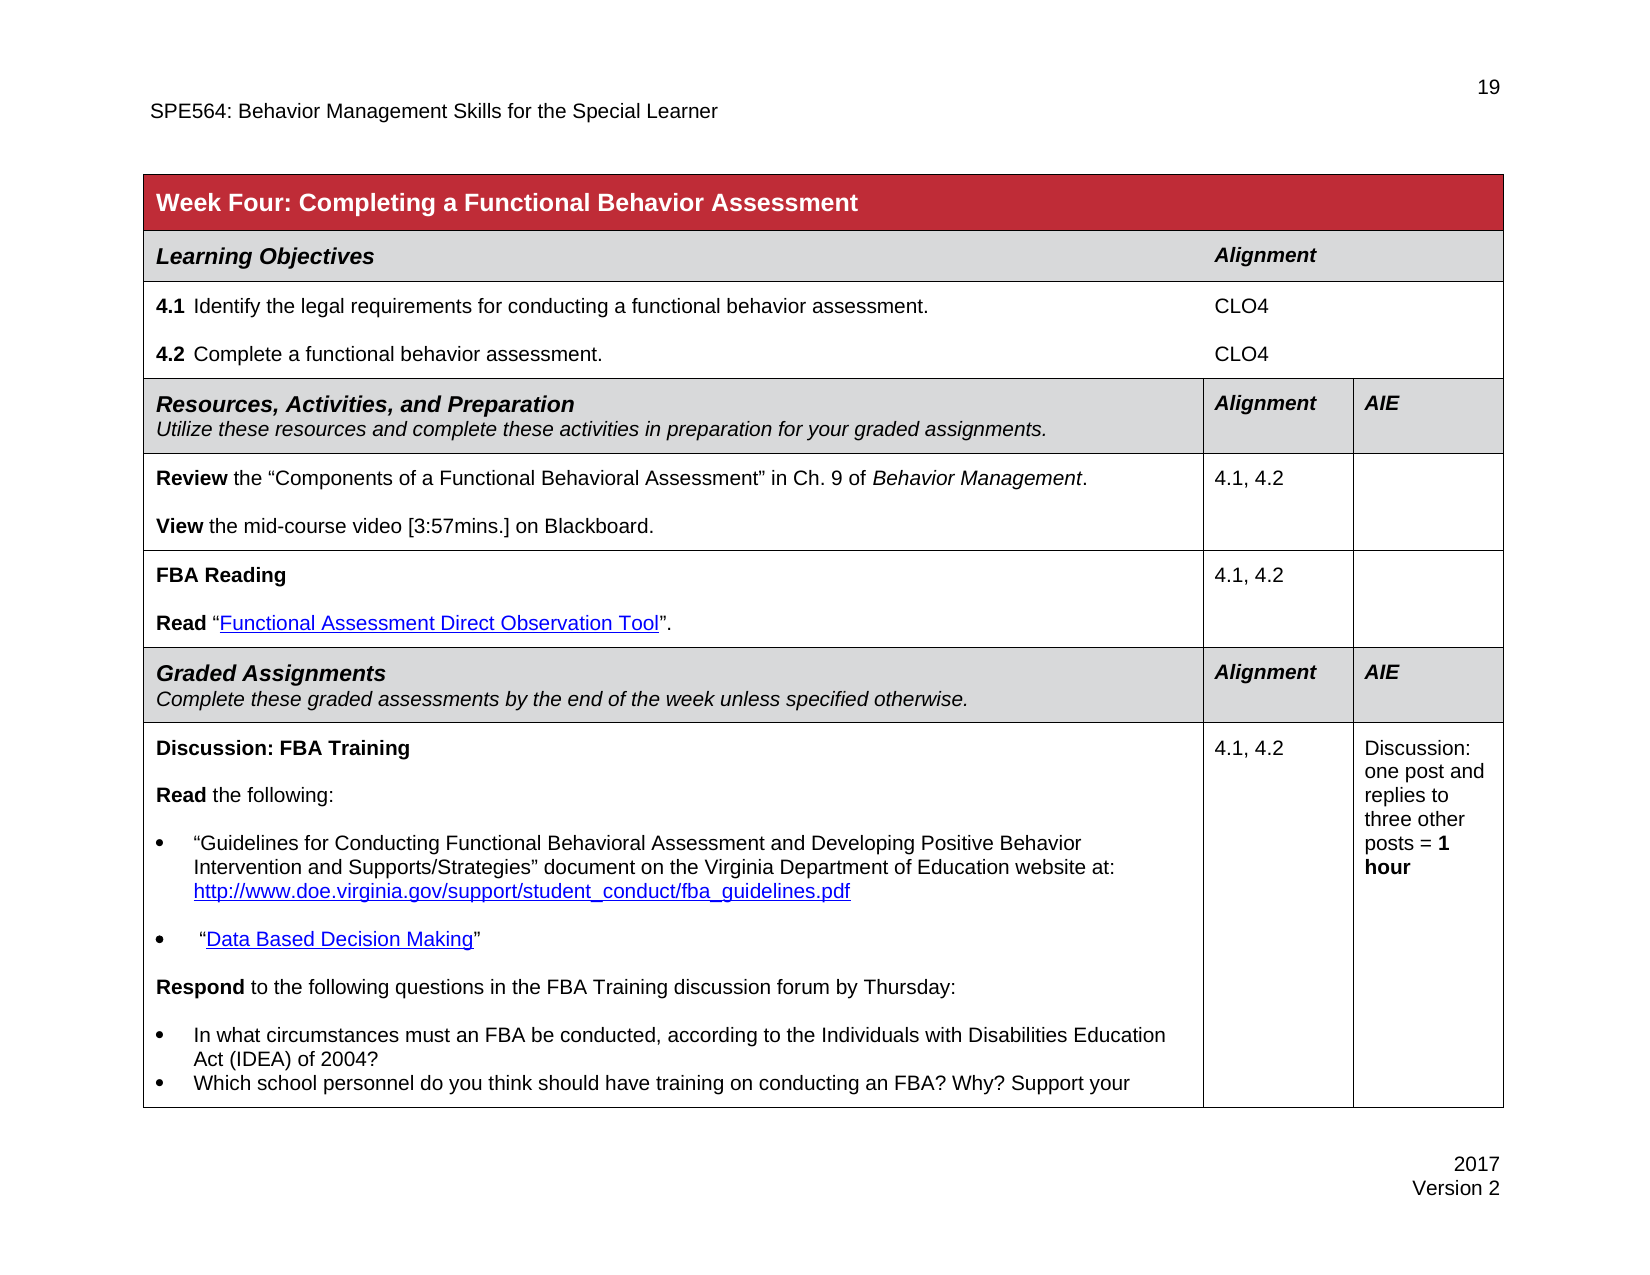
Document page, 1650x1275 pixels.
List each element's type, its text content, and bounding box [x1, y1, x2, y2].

table_cell CLO4 [1203, 282, 1503, 330]
table_cell AIE [1354, 648, 1503, 722]
table_cell Alignment [1204, 379, 1353, 453]
table_cell Graded Assignments Complete these graded assessments by the end of the week unless specified otherwise. [144, 648, 1203, 722]
table_cell FBA Reading Read “Functional Assessment Direct Observation Tool”. [144, 551, 1203, 647]
table_cell Alignment [1203, 231, 1503, 281]
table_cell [1354, 723, 1503, 1107]
table_cell [1354, 551, 1503, 647]
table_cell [144, 723, 1203, 1107]
table_cell Learning Objectives [144, 231, 1203, 281]
table_cell Alignment [1204, 648, 1353, 722]
table_header [1203, 175, 1353, 230]
table_cell Identify the legal requirements for conducting a functional behavior assessment. [144, 282, 1203, 330]
table_cell Complete a functional behavior assessment. [144, 330, 1203, 378]
table_header [1353, 175, 1503, 230]
table_cell 4.1, 4.2 [1204, 454, 1353, 550]
table_cell Resources, Activities, and Preparation Utilize these resources and complete these activities in preparation for your graded assignments. [144, 379, 1203, 453]
table_cell [1354, 454, 1503, 550]
table_cell CLO4 [1203, 330, 1503, 378]
table_cell Review the “Components of a Functional Behavioral Assessment” in Ch. 9 of Behavior Management. View the mid-course video [3:57mins.] on Blackboard. [144, 454, 1203, 550]
table_cell AIE [1354, 379, 1503, 453]
table_cell 4.1, 4.2 [1204, 723, 1353, 1107]
table_header Week Four: Completing a Functional Behavior Assessment [144, 175, 1203, 230]
table_cell 4.1, 4.2 [1204, 551, 1353, 647]
